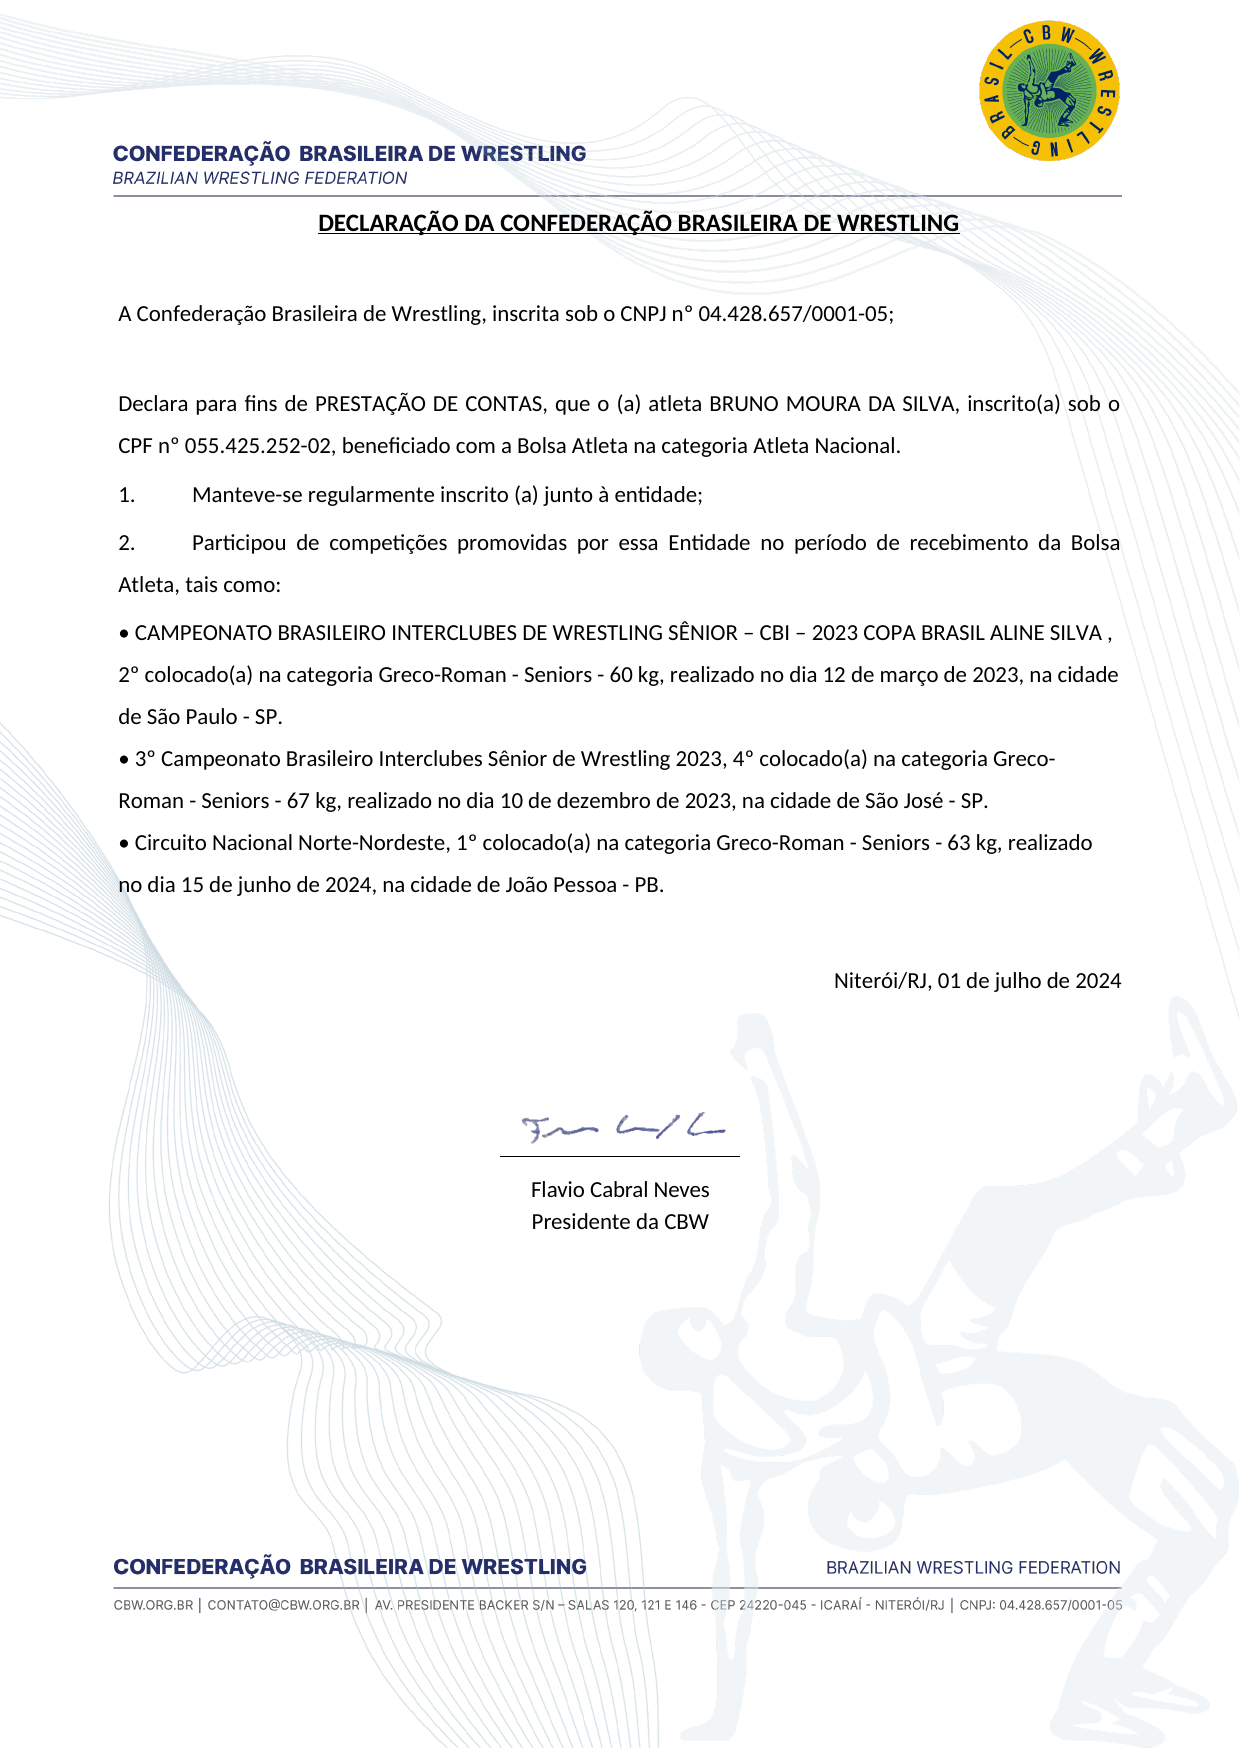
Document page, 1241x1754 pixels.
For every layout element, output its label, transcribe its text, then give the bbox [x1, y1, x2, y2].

text A Confederação Brasileira de Wrestling, inscrita sob o CNPJ nº 04.428.657/0001-05; [118, 299, 1122, 327]
text Declara para fins de PRESTAÇÃO DE CONTAS, que o (a) atleta BRUNO MOURA DA SILVA, inscrito(a) sob o CPF nº 055.425.252-02, beneficiado com a Bolsa Atleta na categoria Atleta Nacional. [118, 389, 1122, 459]
text Flavio Cabral Neves Presidente da CBW [118, 1092, 1122, 1235]
subtitle DECLARAÇÃO DA CONFEDERAÇÃO BRASILEIRA DE WRESTLING [156, 207, 1122, 237]
picture [0, 0, 1240, 1754]
text 1. Manteve-se regularmente inscrito (a) junto à entidade; [118, 480, 1122, 508]
text 2. Participou de competições promovidas por essa Entidade no período de recebimento da Bolsa Atleta, tais como: [118, 528, 1122, 598]
text Niterói/RJ, 01 de julho de 2024 [118, 966, 1122, 994]
text • CAMPEONATO BRASILEIRO INTERCLUBES DE WRESTLING SÊNIOR – CBI – 2023 COPA BRASIL ALINE SILVA , 2º colocado(a) na categoria Greco-Roman - Seniors - 60 kg, realizado no dia 12 de março de 2023, na cidade de São Paulo - SP. • 3º Campeonato Brasileiro Interclubes Sênior de Wrestling 2023, 4º colocado(a) na categoria Greco-Roman - Seniors - 67 kg, realizado no dia 10 de dezembro de 2023, na cidade de São José - SP. • Circuito Nacional Norte-Nordeste, 1º colocado(a) na categoria Greco-Roman - Seniors - 63 kg, realizado no dia 15 de junho de 2024, na cidade de João Pessoa - PB. [118, 618, 1122, 949]
